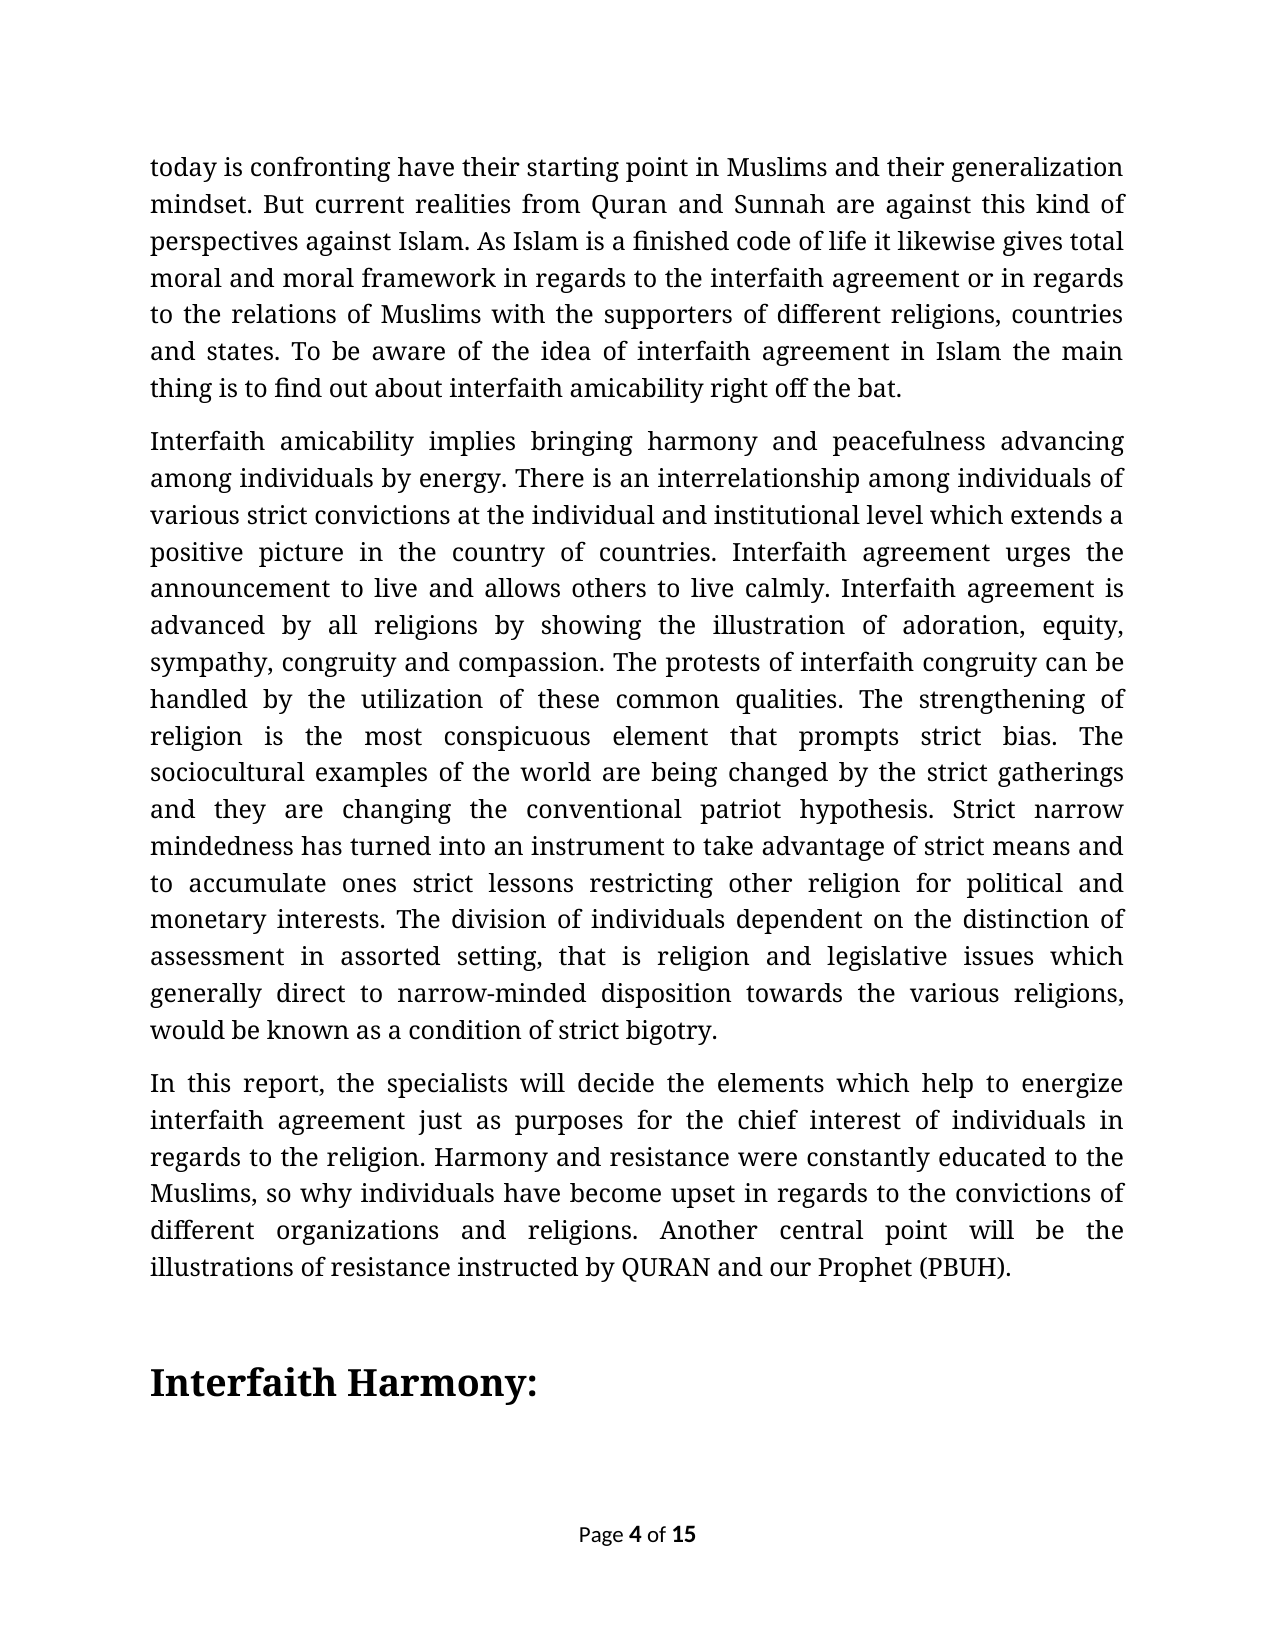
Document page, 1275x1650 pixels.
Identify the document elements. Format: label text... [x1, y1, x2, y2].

text In this report, the specialists will decide the elements which help to energize interfaith agreement just as purposes for the chief interest of individuals in regards to the religion. Harmony and resistance were constantly educated to the Muslims, so why individuals have become upset in regards to the convictions of different organizations and religions. Another central point will be the illustrations of resistance instructed by QURAN and our Prophet (PBUH). [150, 1066, 1125, 1284]
text Interfaith amicability implies bringing harmony and peacefulness advancing among individuals by energy. There is an interrelationship among individuals of various strict convictions at the individual and institutional level which extends a positive picture in the country of countries. Interfaith agreement urges the announcement to live and allows others to live calmly. Interfaith agreement is advanced by all religions by showing the illustration of adoration, equity, sympathy, congruity and compassion. The protests of interfaith congruity can be handled by the utilization of these common qualities. The strengthening of religion is the most conspicuous element that prompts strict bias. The sociocultural examples of the world are being changed by the strict gatherings and they are changing the conventional patriot hypothesis. Strict narrow mindedness has turned into an instrument to take advantage of strict means and to accumulate ones strict lessons restricting other religion for political and monetary interests. The division of individuals dependent on the distinction of assessment in assorted setting, that is religion and legislative issues which generally direct to narrow-minded disposition towards the various religions, would be known as a condition of strict bigotry. [150, 424, 1125, 1046]
text Interfaith Harmony: [150, 1357, 1125, 1408]
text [150, 150, 1125, 405]
